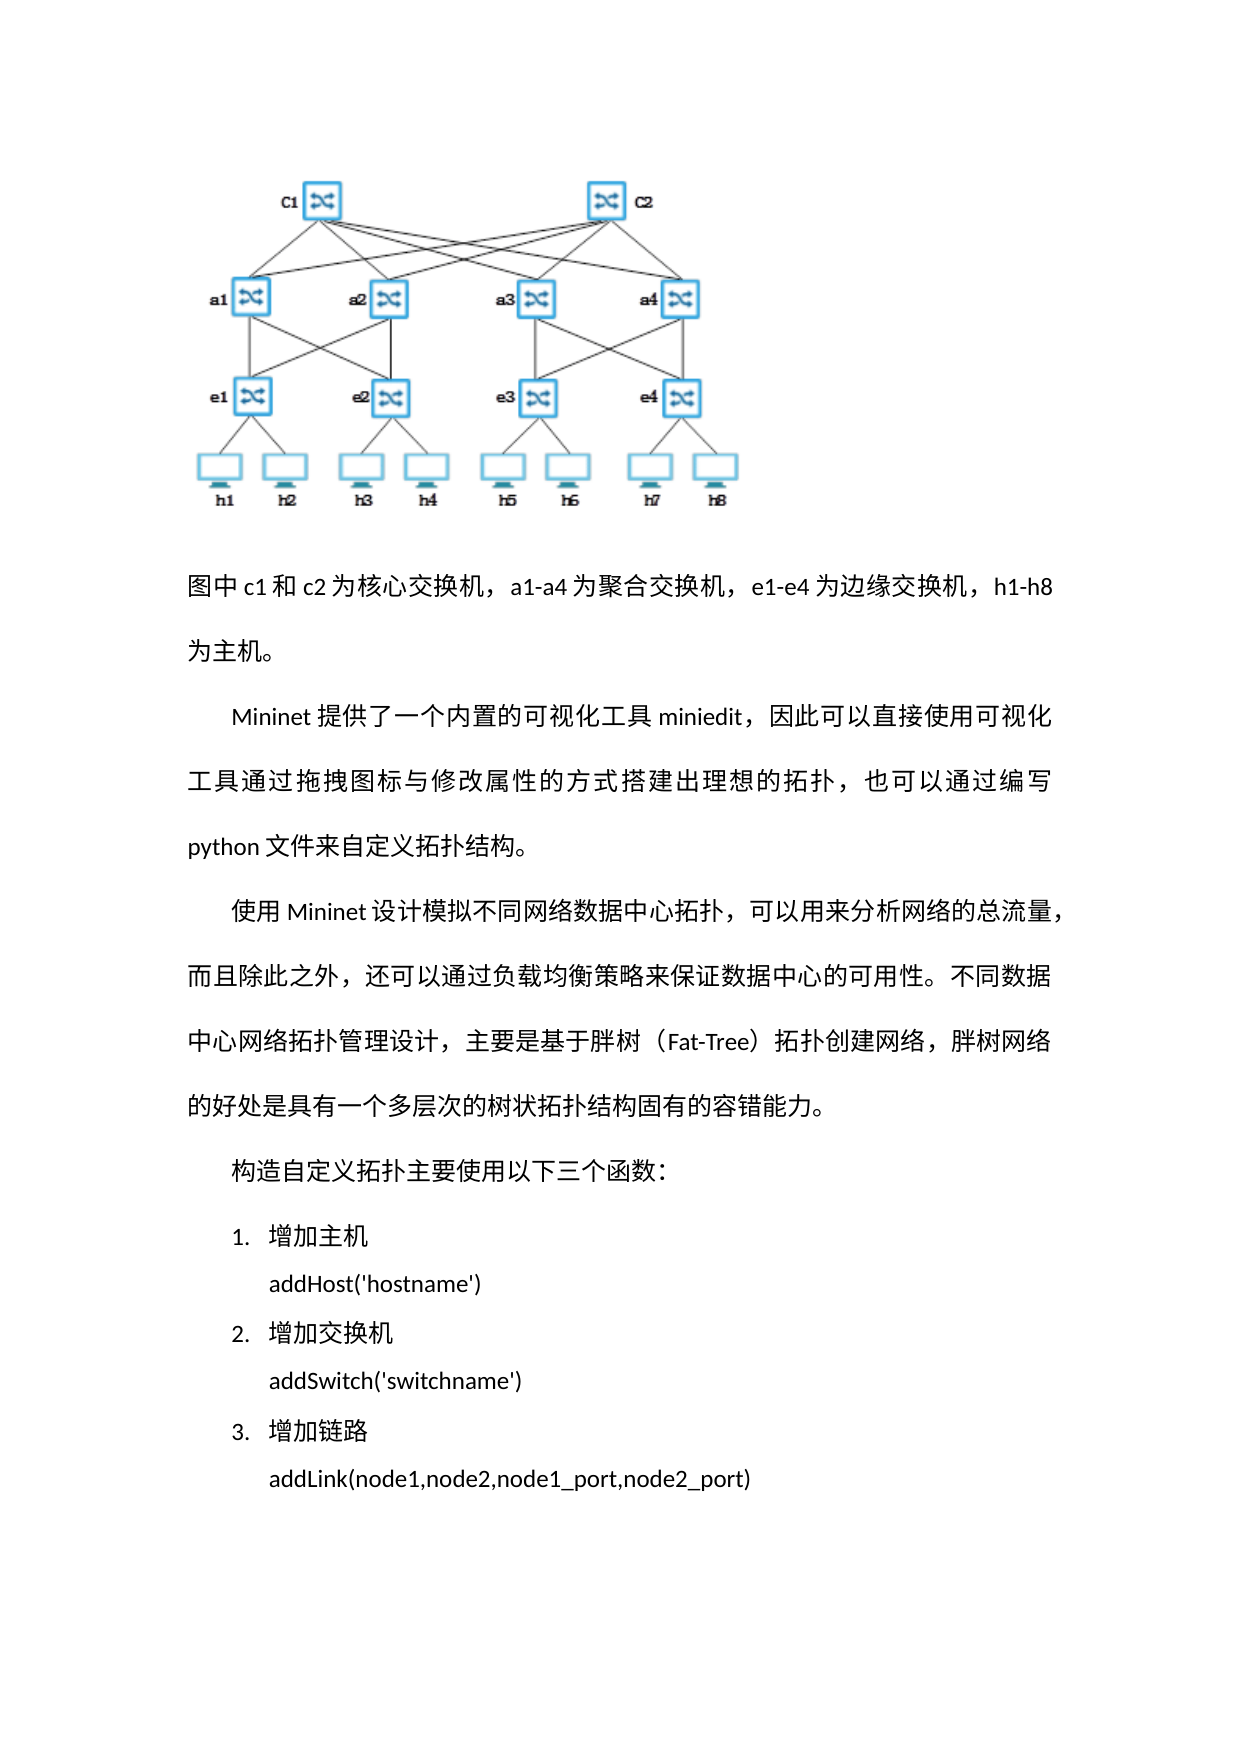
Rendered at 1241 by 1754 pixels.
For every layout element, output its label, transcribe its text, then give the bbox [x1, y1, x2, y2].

text 图中c1和c2为核心交换机，a1-a4为聚合交换机，e1-e4为边缘交换机，h1-h8为主机。 [187, 552, 1053, 682]
list addSwitch('switchname') [269, 1364, 1053, 1397]
list 增加交换机 [231, 1299, 1053, 1364]
text 构造自定义拓扑主要使用以下三个函数： [187, 1137, 1053, 1202]
list addHost('hostname') [269, 1267, 1053, 1299]
list addLink(node1,node2,node1_port,node2_port) [269, 1462, 1053, 1494]
text Mininet提供了一个内置的可视化工具miniedit，因此可以直接使用可视化工具通过拖拽图标与修改属性的方式搭建出理想的拓扑，也可以通过编写python文件来自定义拓扑结构。 [187, 682, 1053, 877]
picture [187, 162, 747, 517]
list 增加链路 [231, 1397, 1053, 1462]
list 增加主机 [231, 1202, 1053, 1267]
text 使用Mininet设计模拟不同网络数据中心拓扑，可以用来分析网络的总流量，而且除此之外，还可以通过负载均衡策略来保证数据中心的可用性。不同数据中心网络拓扑管理设计，主要是基于胖树（Fat-Tree）拓扑创建网络，胖树网络的好处是具有一个多层次的树状拓扑结构固有的容错能力。 [187, 877, 1053, 1137]
